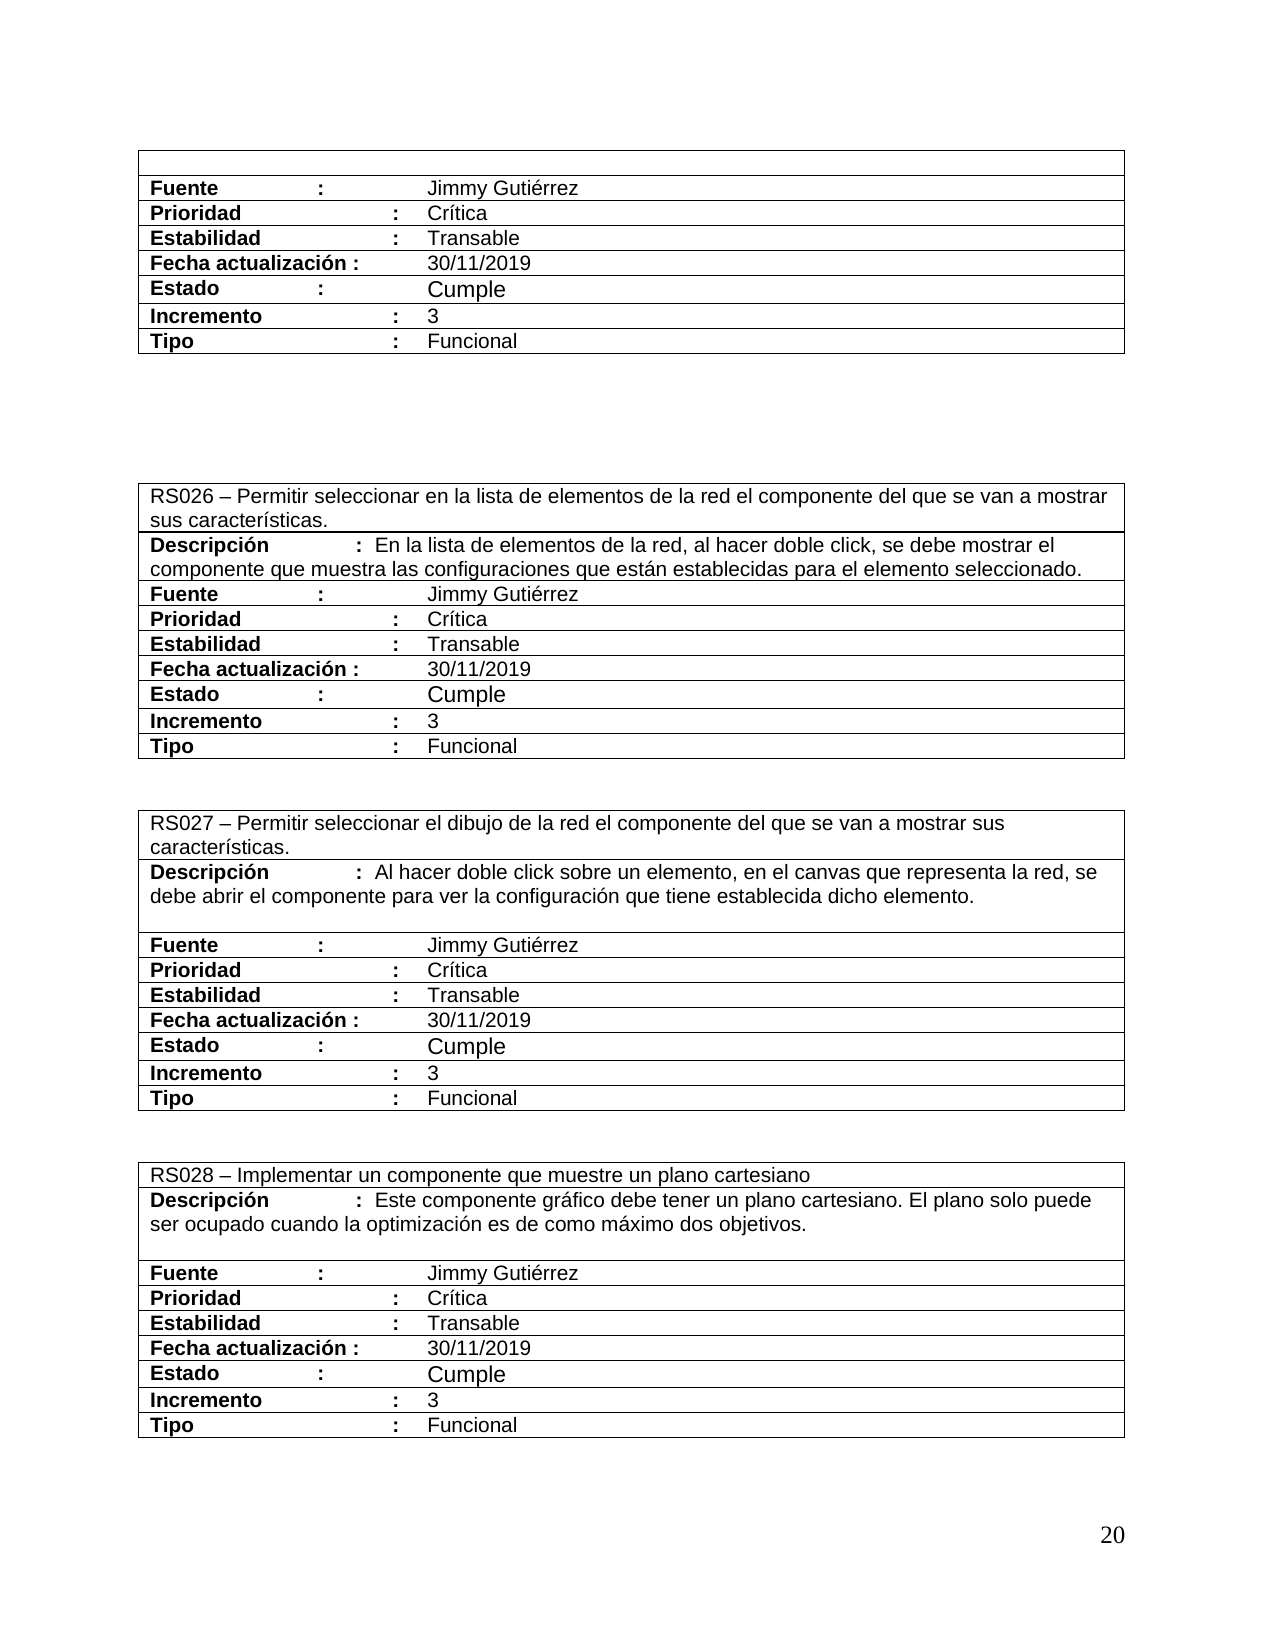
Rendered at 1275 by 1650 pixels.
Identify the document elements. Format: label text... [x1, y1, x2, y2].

table_cell Transable [416, 631, 1124, 655]
table_cell Fuente : [139, 581, 416, 605]
table_cell 3 [416, 1388, 1124, 1412]
table_cell 30/11/2019 [416, 1336, 1124, 1360]
table_cell Fuente : [139, 933, 416, 957]
table_cell Estabilidad : [139, 226, 416, 250]
table_cell Fecha actualización : [139, 1336, 416, 1360]
table_cell Funcional [416, 1413, 1124, 1437]
table_cell 3 [416, 304, 1124, 327]
table_cell Cumple [416, 276, 1124, 302]
table_header RS027 – Permitir seleccionar el dibujo de la red el componente del que se van a mostrar sus características. [139, 811, 1124, 859]
table_cell Prioridad : [139, 606, 416, 630]
table_cell Estado : [139, 1033, 416, 1059]
table_header RS026 – Permitir seleccionar en la lista de elementos de la red el componente del que se van a mostrar sus características. [139, 484, 1124, 531]
table_cell Funcional [416, 1086, 1124, 1109]
table_cell Descripción : En la lista de elementos de la red, al hacer doble click, se debe mostrar el componente que muestra las configuraciones que están establecidas para el elemento seleccionado. [139, 533, 1124, 580]
table_cell Incremento : [139, 1388, 416, 1412]
table_cell Cumple [416, 681, 1124, 708]
table_cell Fuente : [139, 1261, 416, 1285]
table_cell Incremento : [139, 304, 416, 327]
table_cell Descripción : Este componente gráfico debe tener un plano cartesiano. El plano solo puede ser ocupado cuando la optimización es de como máximo dos objetivos. [139, 1188, 1124, 1260]
table_cell Estabilidad : [139, 983, 416, 1007]
table_cell Tipo : [139, 734, 416, 758]
table_cell Transable [416, 226, 1124, 250]
table_cell Fecha actualización : [139, 1008, 416, 1032]
table_cell Cumple [416, 1033, 1124, 1059]
table_cell Transable [416, 1311, 1124, 1335]
table_cell Crítica [416, 606, 1124, 630]
table_cell Tipo : [139, 1086, 416, 1109]
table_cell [139, 151, 1124, 175]
table_header RS028 – Implementar un componente que muestre un plano cartesiano [139, 1163, 1124, 1187]
table_cell 3 [416, 709, 1124, 733]
table_cell Crítica [416, 958, 1124, 982]
table_cell Fecha actualización : [139, 251, 416, 275]
table_cell Transable [416, 983, 1124, 1007]
table_cell Incremento : [139, 709, 416, 733]
table_cell 3 [416, 1061, 1124, 1084]
table_cell Fecha actualización : [139, 656, 416, 680]
table_cell 30/11/2019 [416, 656, 1124, 680]
table_cell Prioridad : [139, 958, 416, 982]
table_cell Estado : [139, 276, 416, 302]
table_cell Funcional [416, 734, 1124, 758]
table_cell Estado : [139, 681, 416, 708]
table_cell Prioridad : [139, 1286, 416, 1310]
table_cell Crítica [416, 1286, 1124, 1310]
table_cell Funcional [416, 329, 1124, 352]
table_cell 30/11/2019 [416, 251, 1124, 275]
table_cell Estado : [139, 1361, 416, 1387]
table_cell Cumple [416, 1361, 1124, 1387]
table_cell Crítica [416, 201, 1124, 225]
table_cell Tipo : [139, 1413, 416, 1437]
table_cell Prioridad : [139, 201, 416, 225]
table_cell Descripción : Al hacer doble click sobre un elemento, en el canvas que representa la red, se debe abrir el componente para ver la configuración que tiene establecida dicho elemento. [139, 860, 1124, 932]
table_cell Estabilidad : [139, 631, 416, 655]
table_cell Jimmy Gutiérrez [416, 1261, 1124, 1285]
table_cell Jimmy Gutiérrez [416, 176, 1124, 200]
table_cell Jimmy Gutiérrez [416, 933, 1124, 957]
table_cell Estabilidad : [139, 1311, 416, 1335]
table_cell Jimmy Gutiérrez [416, 581, 1124, 605]
table_cell Fuente : [139, 176, 416, 200]
table_cell Tipo : [139, 329, 416, 352]
table_cell Incremento : [139, 1061, 416, 1084]
table_cell 30/11/2019 [416, 1008, 1124, 1032]
